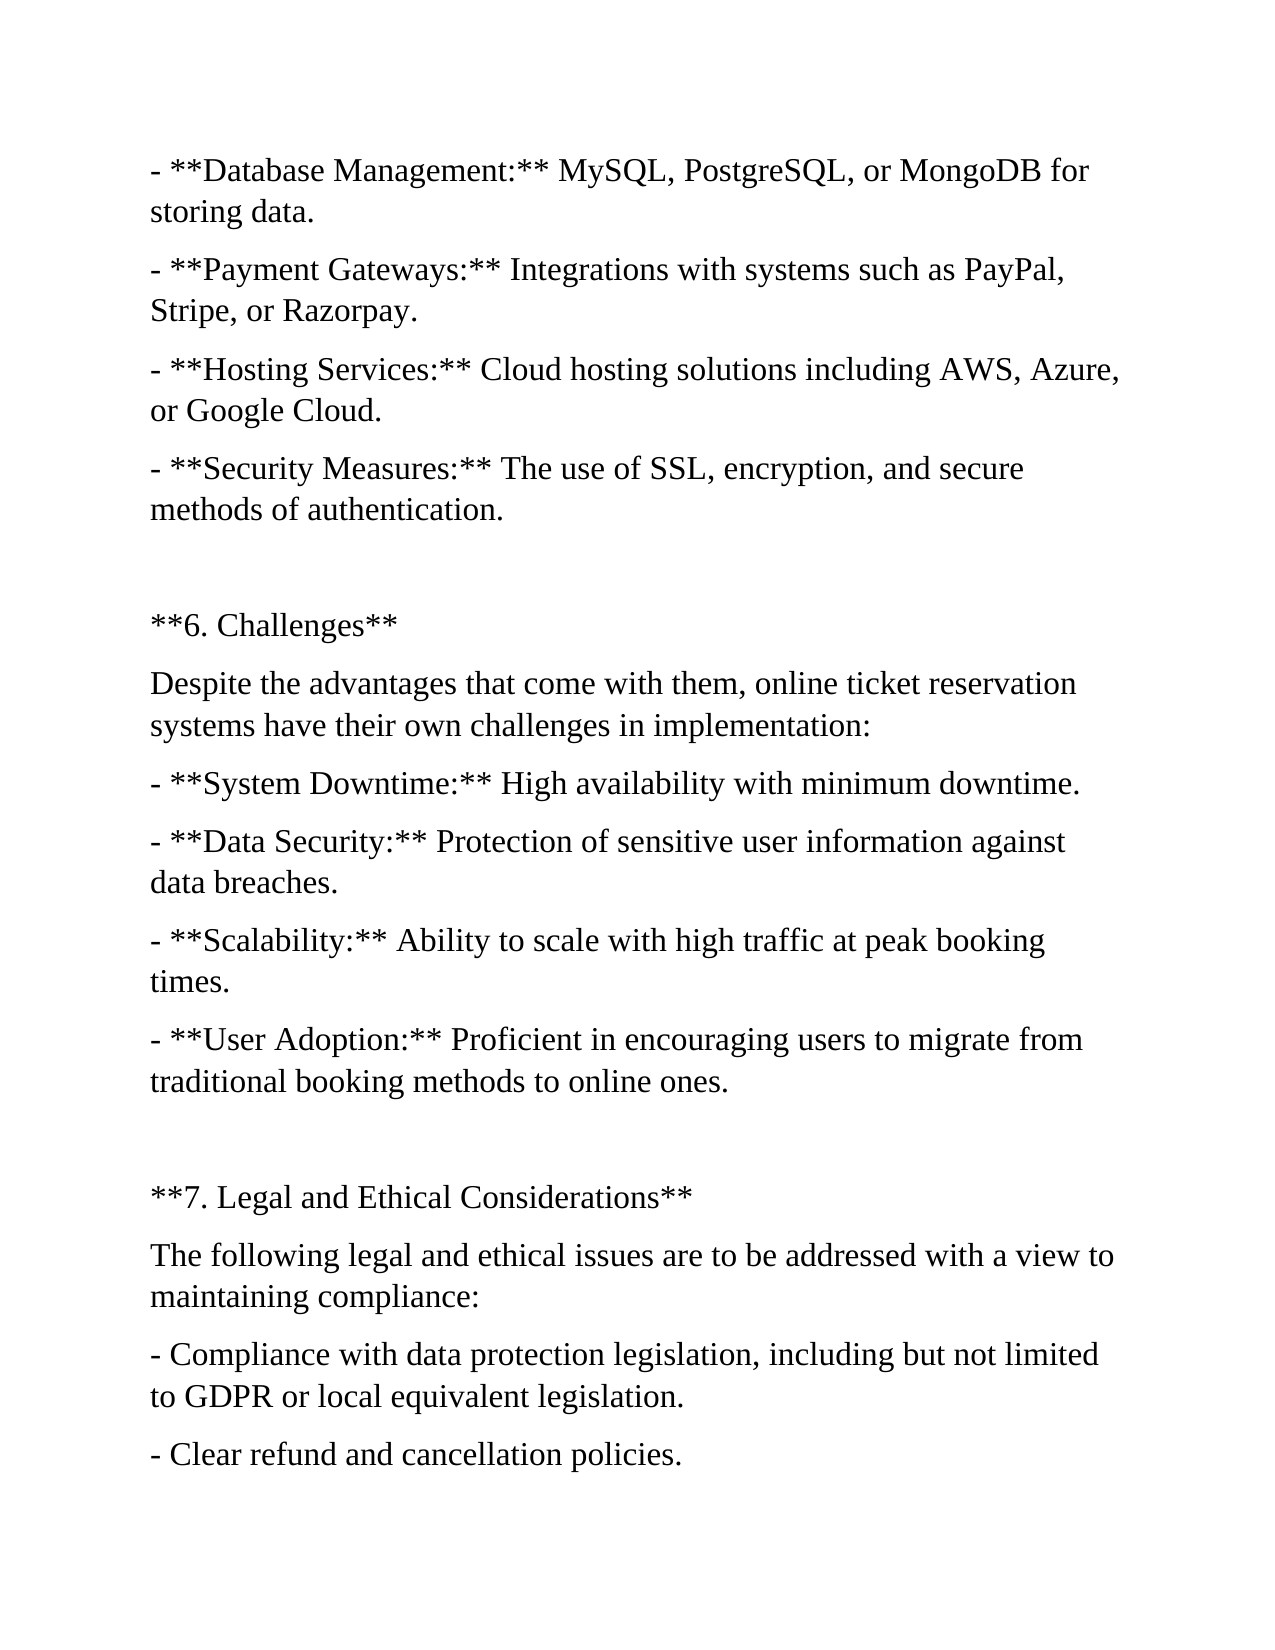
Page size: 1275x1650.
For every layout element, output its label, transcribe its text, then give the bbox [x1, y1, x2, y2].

text - **Hosting Services:** Cloud hosting solutions including AWS, Azure, or Google Cloud. [150, 349, 1125, 428]
text - **Data Security:** Protection of sensitive user information against data breaches. [150, 821, 1125, 901]
text - **Security Measures:** The use of SSL, encryption, and secure methods of authentication. [150, 448, 1125, 528]
text - **User Adoption:** Proficient in encouraging users to migrate from traditional booking methods to online ones. [150, 1020, 1125, 1099]
text The following legal and ethical issues are to be addressed with a view to maintaining compliance: [150, 1235, 1125, 1315]
text - **Payment Gateways:** Integrations with systems such as PayPal, Stripe, or Razorpay. [150, 249, 1125, 329]
text - Compliance with data protection legislation, including but not limited to GDPR or local equivalent legislation. [150, 1334, 1125, 1414]
text Despite the advantages that come with them, online ticket reservation systems have their own challenges in implementation: [150, 663, 1125, 743]
text **6. Challenges** [150, 606, 1125, 644]
text - Clear refund and cancellation policies. [150, 1434, 1125, 1472]
text - **System Downtime:** High availability with minimum downtime. [150, 763, 1125, 801]
text **7. Legal and Ethical Considerations** [150, 1177, 1125, 1215]
text - **Database Management:** MySQL, PostgreSQL, or MongoDB for storing data. [150, 150, 1125, 230]
text - **Scalability:** Ability to scale with high traffic at peak booking times. [150, 920, 1125, 1000]
